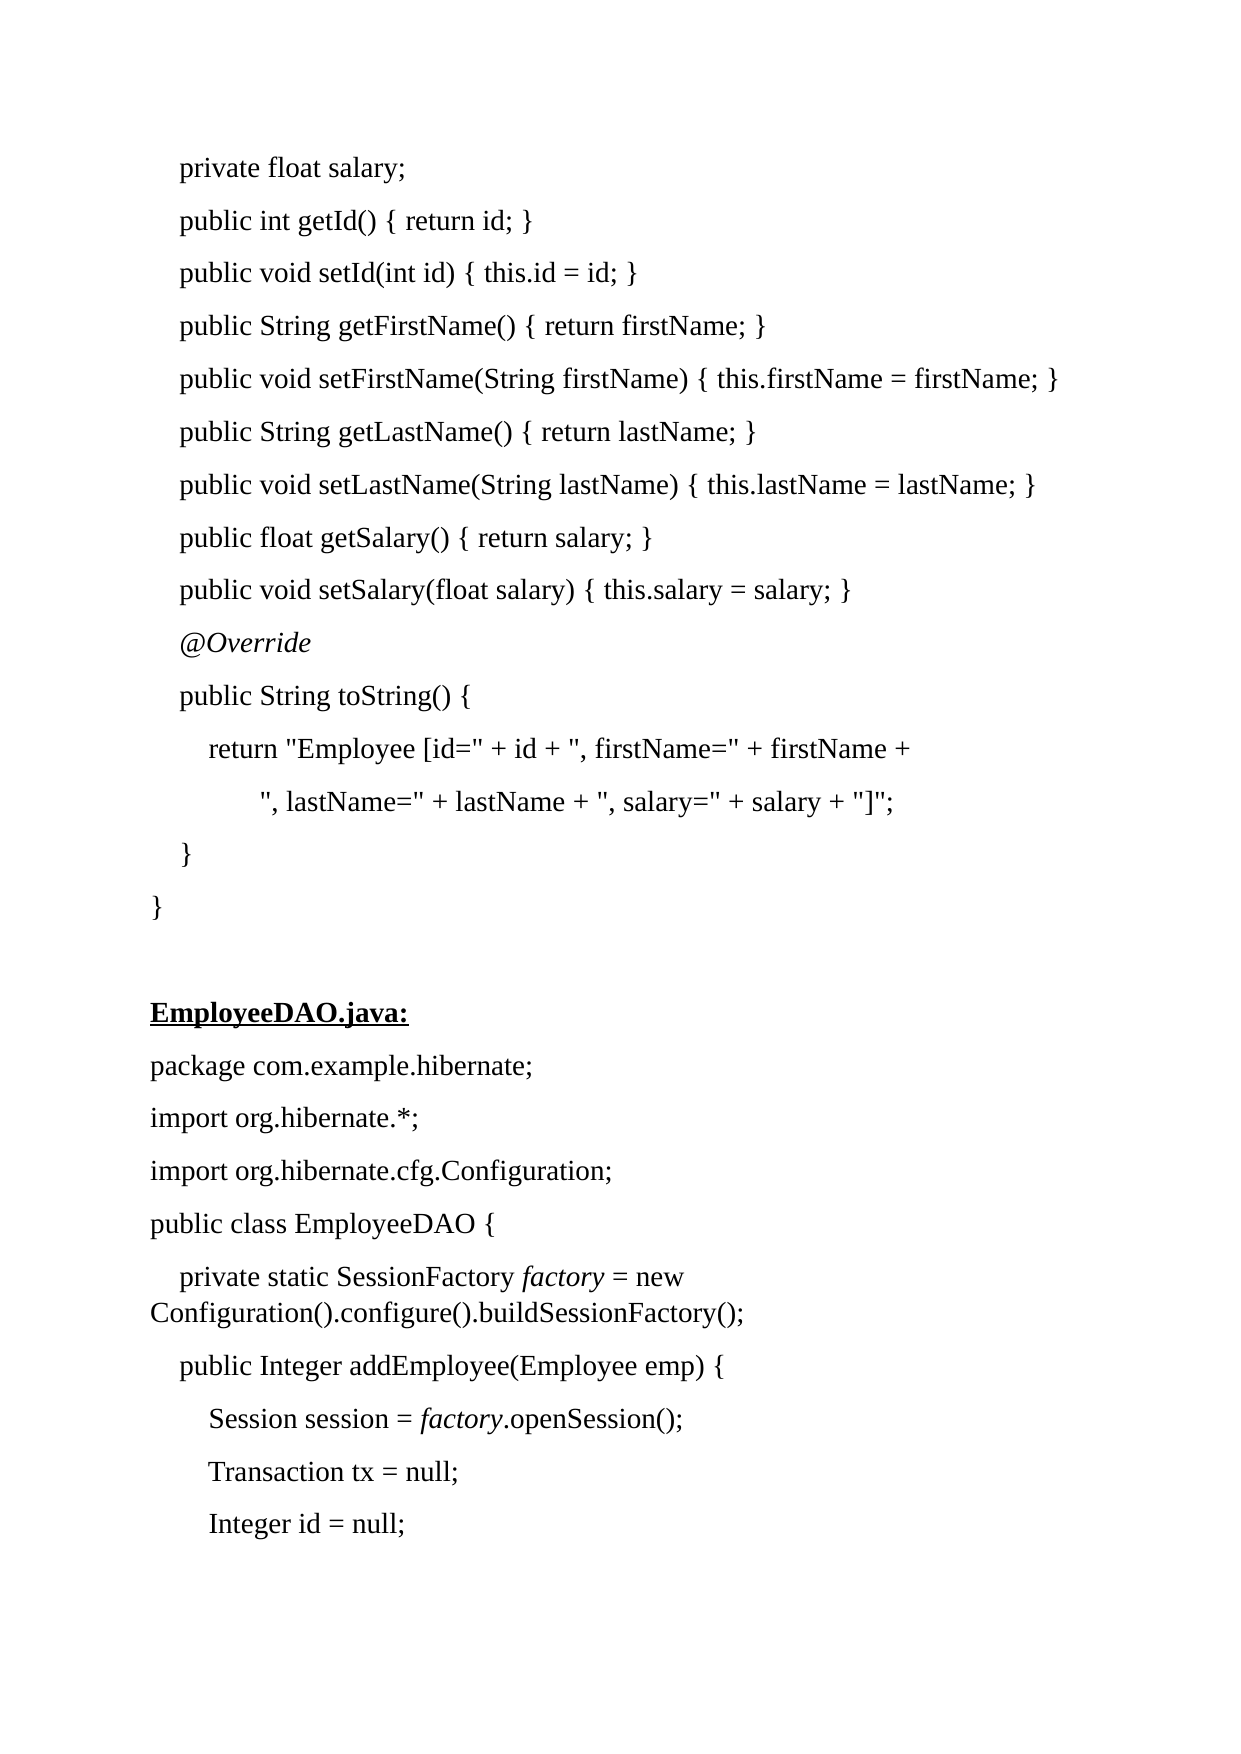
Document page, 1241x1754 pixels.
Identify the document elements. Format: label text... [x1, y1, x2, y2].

text public float getSalary() { return salary; } [150, 520, 1090, 553]
text ", lastName=" + lastName + ", salary=" + salary + "]"; [150, 784, 1090, 817]
text Integer id = null; [150, 1506, 1090, 1540]
text public String getLastName() { return lastName; } [150, 414, 1090, 448]
text import org.hibernate.cfg.Configuration; [150, 1153, 1090, 1187]
text public int getId() { return id; } [150, 203, 1090, 236]
text } [150, 889, 1090, 923]
text public String getFirstName() { return firstName; } [150, 308, 1090, 342]
text return "Employee [id=" + id + ", firstName=" + firstName + [150, 731, 1090, 764]
text public void setSalary(float salary) { this.salary = salary; } [150, 572, 1090, 606]
text public void setLastName(String lastName) { this.lastName = lastName; } [150, 467, 1090, 500]
text Transaction tx = null; [150, 1454, 1090, 1487]
text private float salary; [150, 150, 1090, 183]
text Session session = factory.openSession(); [150, 1401, 1090, 1434]
text public Integer addEmployee(Employee emp) { [150, 1348, 1090, 1382]
text public void setId(int id) { this.id = id; } [150, 256, 1090, 289]
text EmployeeDAO.java: [150, 995, 1090, 1028]
text public void setFirstName(String firstName) { this.firstName = firstName; } [150, 361, 1090, 395]
text @Override [150, 625, 1090, 659]
text private static SessionFactory factory = new Configuration().configure().buildSessionFactory(); [150, 1259, 1090, 1329]
text public class EmployeeDAO { [150, 1206, 1090, 1240]
text } [150, 837, 1090, 870]
text public String toString() { [150, 678, 1090, 712]
text package com.example.hibernate; [150, 1048, 1090, 1081]
text import org.hibernate.*; [150, 1101, 1090, 1134]
